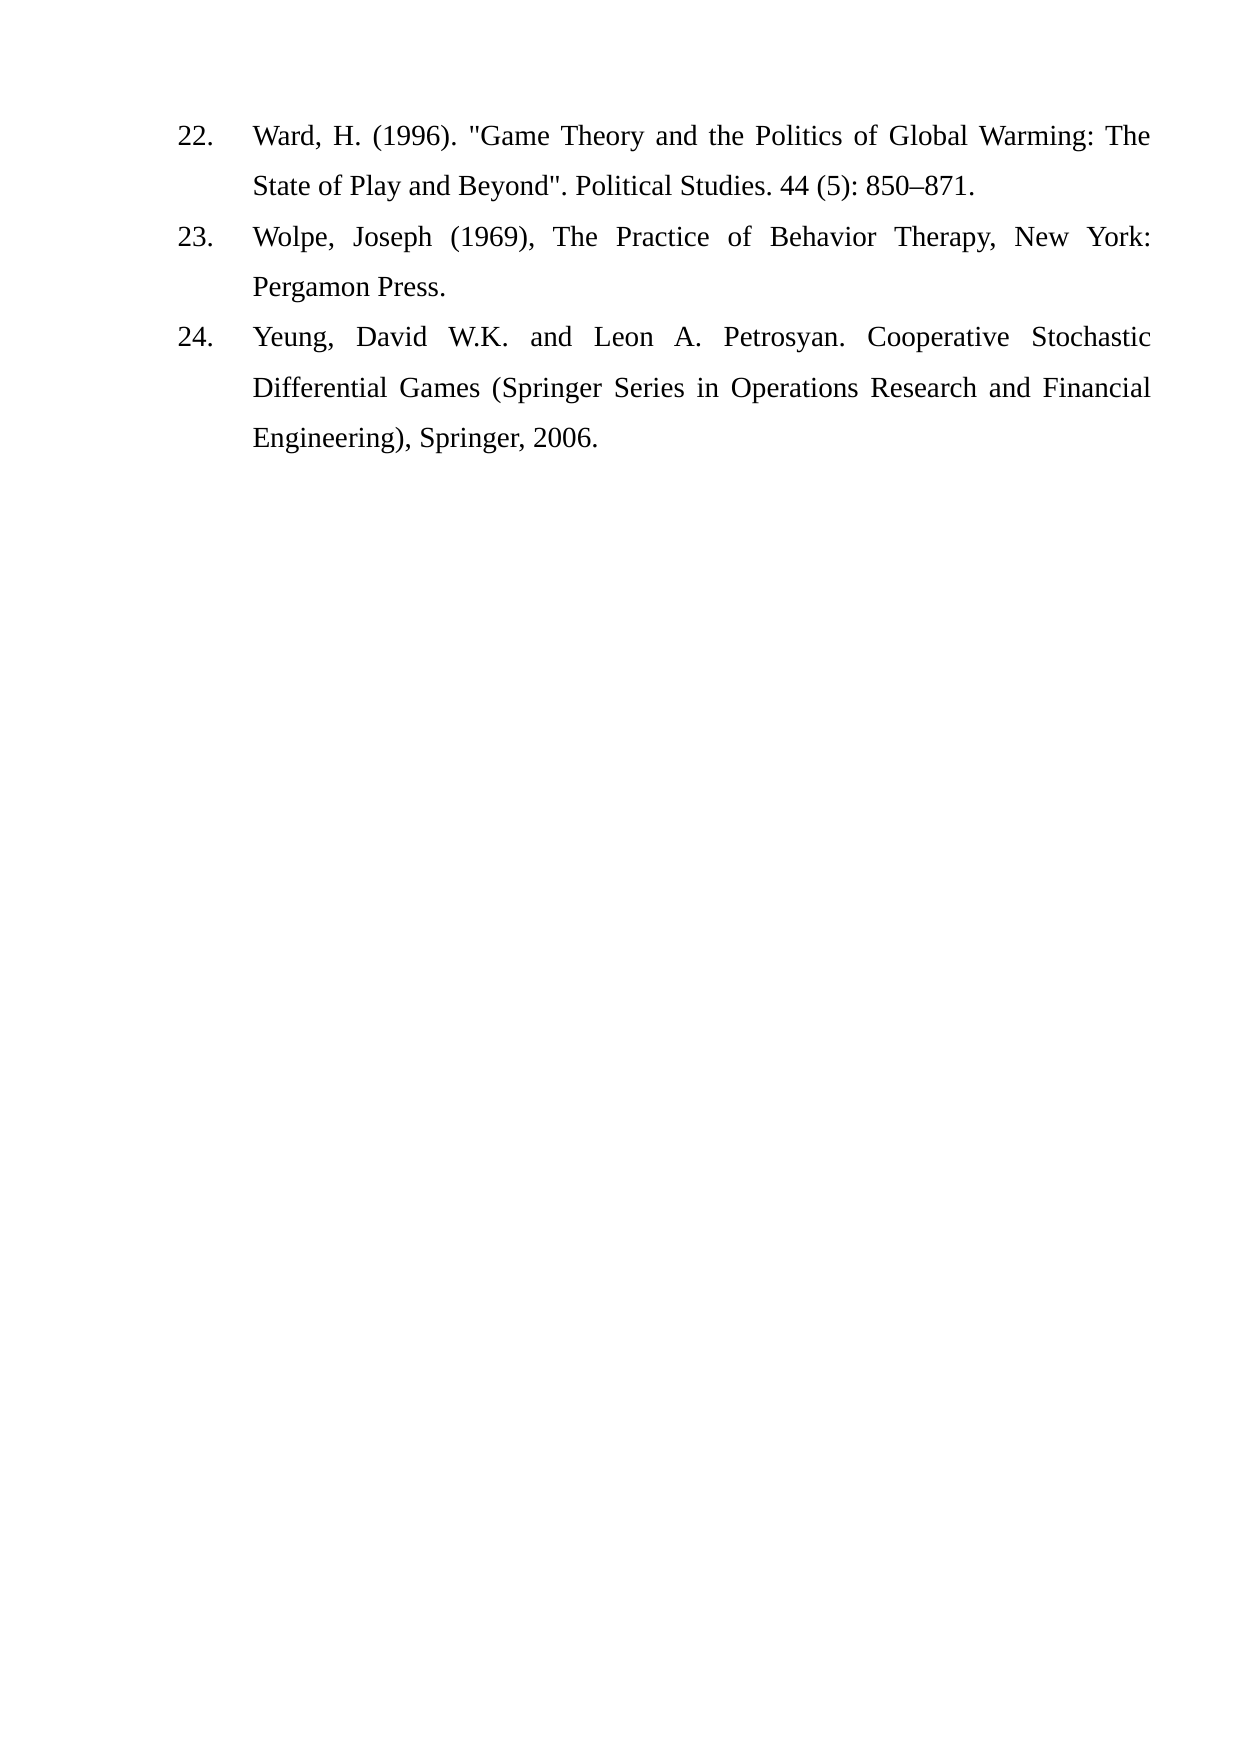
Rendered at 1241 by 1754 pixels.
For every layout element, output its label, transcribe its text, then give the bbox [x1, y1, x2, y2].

list Ward, H. (1996). "Game Theory and the Politics of Global Warming: The State of Play and Beyond". Political Studies. 44 (5): 850–871. [177, 118, 1152, 202]
list Wolpe, Joseph (1969), The Practice of Behavior Therapy, New York: Pergamon Press. [177, 219, 1152, 303]
list Yeung, David W.K. and Leon A. Petrosyan. Cooperative Stochastic Differential Games (Springer Series in Operations Research and Financial Engineering), Springer, 2006. [177, 319, 1152, 453]
